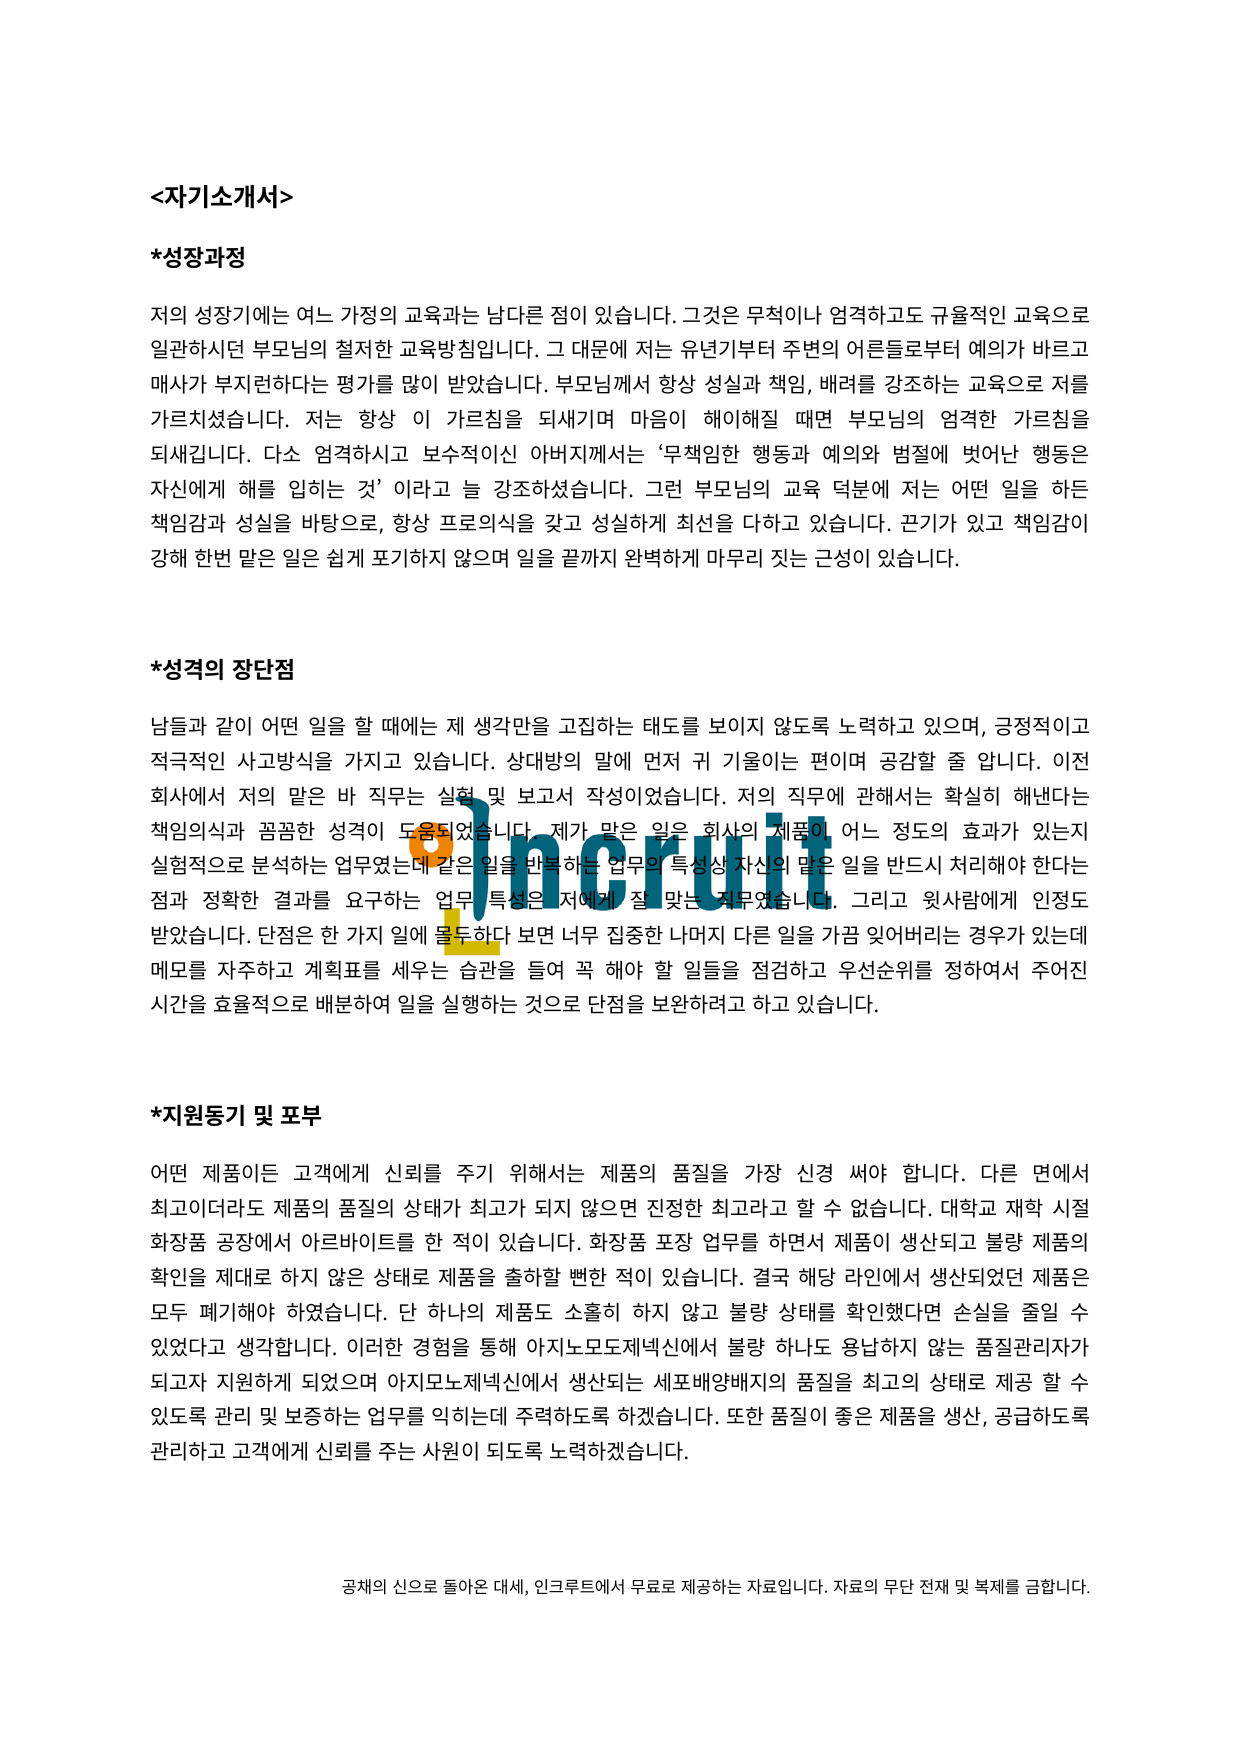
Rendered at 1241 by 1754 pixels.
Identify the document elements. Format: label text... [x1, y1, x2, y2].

text *성장과정 [150, 240, 1090, 273]
text <자기소개서> [150, 177, 1090, 213]
text 남들과 같이 어떤 일을 할 때에는 제 생각만을 고집하는 태도를 보이지 않도록 노력하고 있으며, 긍정적이고 적극적인 사고방식을 가지고 있습니다. 상대방의 말에 먼저 귀 기울이는 편이며 공감할 줄 압니다. 이전 회사에서 저의 맡은 바 직무는 실험 및 보고서 작성이었습니다. 저의 직무에 관해서는 확실히 해낸다는 책임의식과 꼼꼼한 성격이 도움되었습니다. 제가 맡은 일은 회사의 제품이 어느 정도의 효과가 있는지 실험적으로 분석하는 업무였는데 같은 일을 반복하는 업무의 특성상 자신의 맡은 일을 반드시 처리해야 한다는 점과 정확한 결과를 요구하는 업무 특성은 저에게 잘 맞는 직무였습니다. 그리고 윗사람에게 인정도 받았습니다. 단점은 한 가지 일에 몰두하다 보면 너무 집중한 나머지 다른 일을 가끔 잊어버리는 경우가 있는데 메모를 자주하고 계획표를 세우는 습관을 들여 꼭 해야 할 일들을 점검하고 우선순위를 정하여서 주어진 시간을 효율적으로 배분하여 일을 실행하는 것으로 단점을 보완하려고 하고 있습니다. [150, 711, 1090, 1019]
text *지원동기 및 포부 [150, 1098, 1090, 1131]
text *성격의 장단점 [150, 651, 1090, 685]
text 저의 성장기에는 여느 가정의 교육과는 남다른 점이 있습니다. 그것은 무척이나 엄격하고도 규율적인 교육으로 일관하시던 부모님의 철저한 교육방침입니다. 그 대문에 저는 유년기부터 주변의 어른들로부터 예의가 바르고 매사가 부지런하다는 평가를 많이 받았습니다. 부모님께서 항상 성실과 책임, 배려를 강조하는 교육으로 저를 가르치셨습니다. 저는 항상 이 가르침을 되새기며 마음이 해이해질 때면 부모님의 엄격한 가르침을 되새깁니다. 다소 엄격하시고 보수적이신 아버지께서는 ‘무책임한 행동과 예의와 범절에 벗어난 행동은 자신에게 해를 입히는 것’ 이라고 늘 강조하셨습니다. 그런 부모님의 교육 덕분에 저는 어떤 일을 하든 책임감과 성실을 바탕으로, 항상 프로의식을 갖고 성실하게 최선을 다하고 있습니다. 끈기가 있고 책임감이 강해 한번 맡은 일은 쉽게 포기하지 않으며 일을 끝까지 완벽하게 마무리 짓는 근성이 있습니다. [150, 299, 1090, 573]
text 어떤 제품이든 고객에게 신뢰를 주기 위해서는 제품의 품질을 가장 신경 써야 합니다. 다른 면에서 최고이더라도 제품의 품질의 상태가 최고가 되지 않으면 진정한 최고라고 할 수 없습니다. 대학교 재학 시절 화장품 공장에서 아르바이트를 한 적이 있습니다. 화장품 포장 업무를 하면서 제품이 생산되고 불량 제품의 확인을 제대로 하지 않은 상태로 제품을 출하할 뻔한 적이 있습니다. 결국 해당 라인에서 생산되었던 제품은 모두 폐기해야 하였습니다. 단 하나의 제품도 소홀히 하지 않고 불량 상태를 확인했다면 손실을 줄일 수 있었다고 생각합니다. 이러한 경험을 통해 아지노모도제넥신에서 불량 하나도 용납하지 않는 품질관리자가 되고자 지원하게 되었으며 아지모노제넥신에서 생산되는 세포배양배지의 품질을 최고의 상태로 제공 할 수 있도록 관리 및 보증하는 업무를 익히는데 주력하도록 하겠습니다. 또한 품질이 좋은 제품을 생산, 공급하도록 관리하고 고객에게 신뢰를 주는 사원이 되도록 노력하겠습니다. [150, 1157, 1090, 1466]
